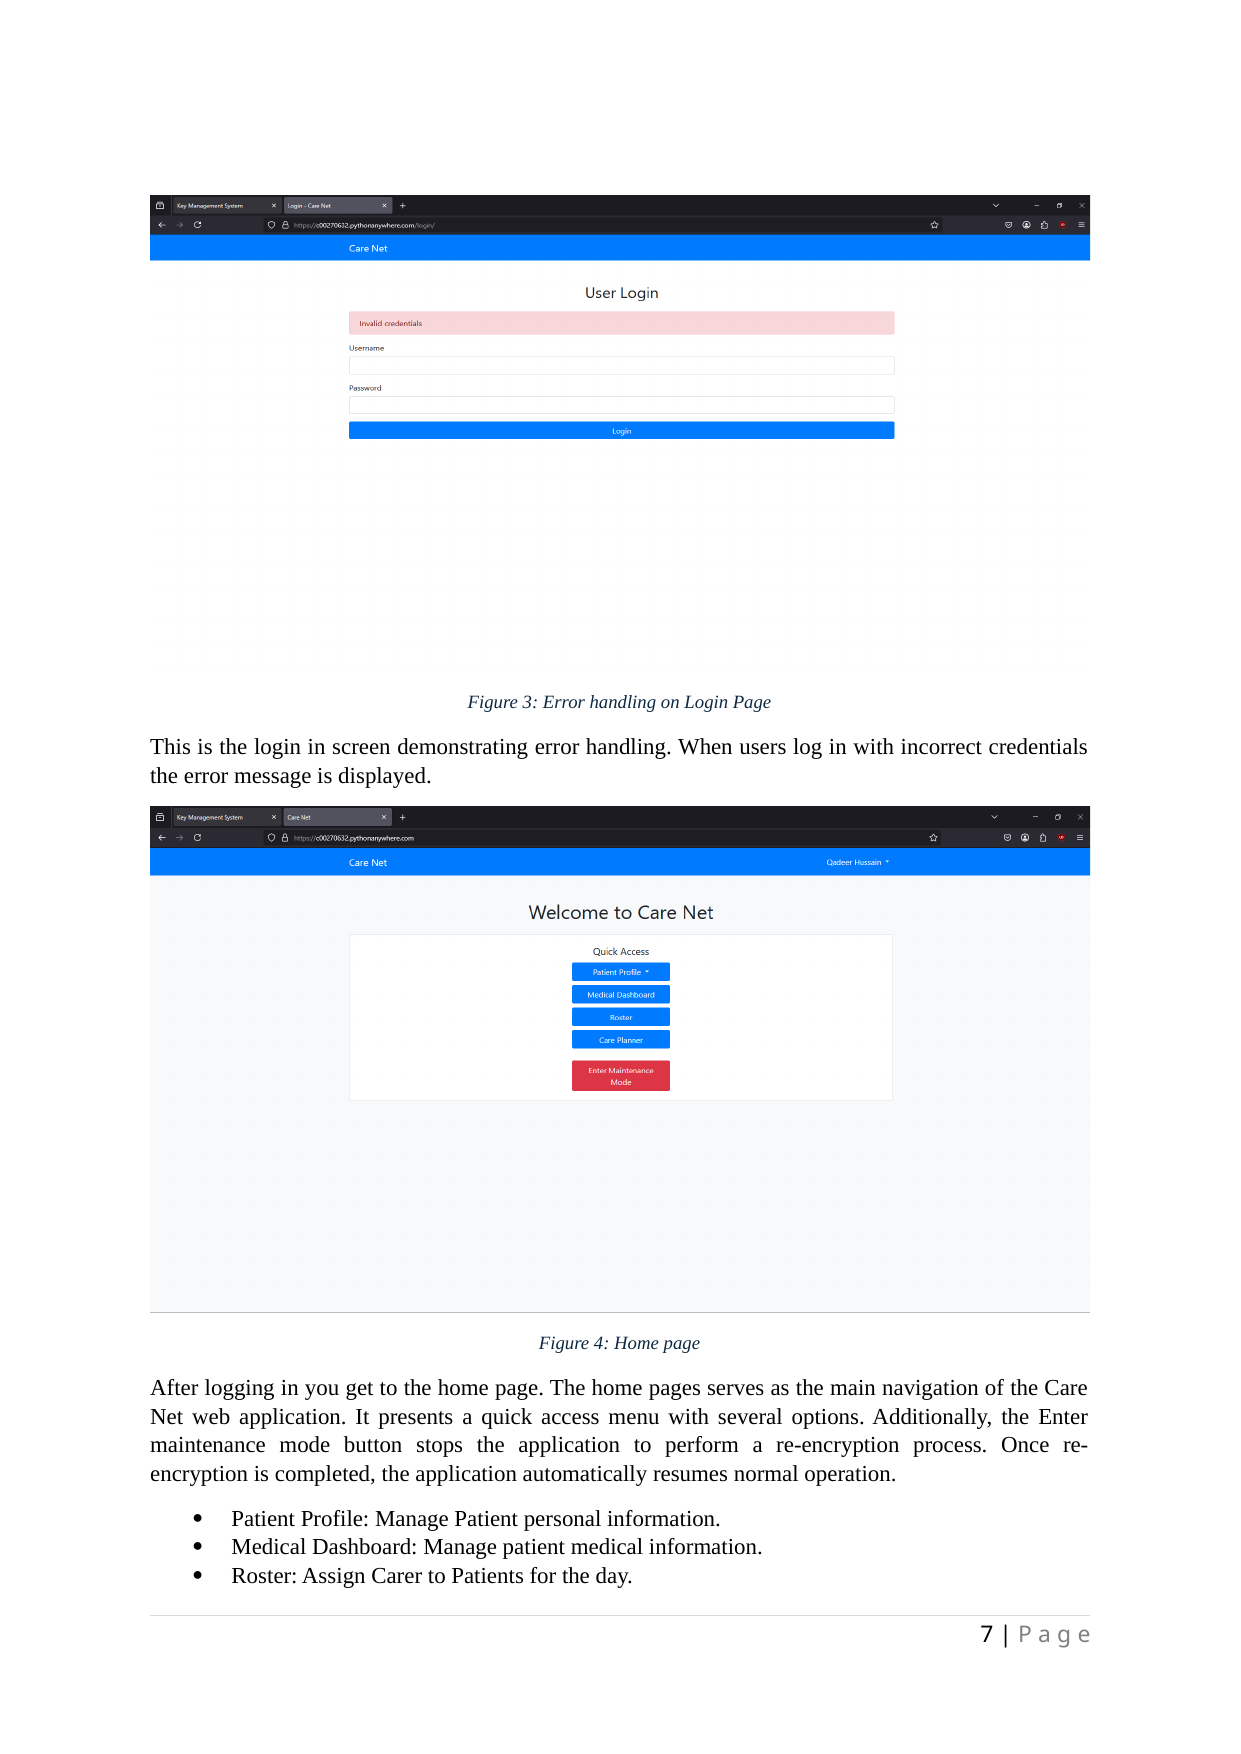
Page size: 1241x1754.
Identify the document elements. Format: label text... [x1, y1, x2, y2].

list Patient Profile: Manage Patient personal information. [194, 1505, 1090, 1531]
picture [150, 806, 1091, 1313]
text Figure 4: Home page [150, 1332, 1090, 1354]
picture [150, 195, 1091, 672]
text Figure 3: Error handling on Login Page [150, 691, 1090, 712]
text This is the login in screen demonstrating error handling. When users log in with incorrect credentials the error message is displayed. [150, 733, 1090, 788]
list Medical Dashboard: Manage patient medical information. [194, 1533, 1090, 1560]
list Roster: Assign Carer to Patients for the day. [194, 1562, 1090, 1588]
text After logging in you get to the home page. The home pages serves as the main navigation of the Care Net web application. It presents a quick access menu with several options. Additionally, the Enter maintenance mode button stops the application to perform a re-encryption process. Once re-encryption is completed, the application automatically resumes normal operation. [150, 1374, 1090, 1486]
